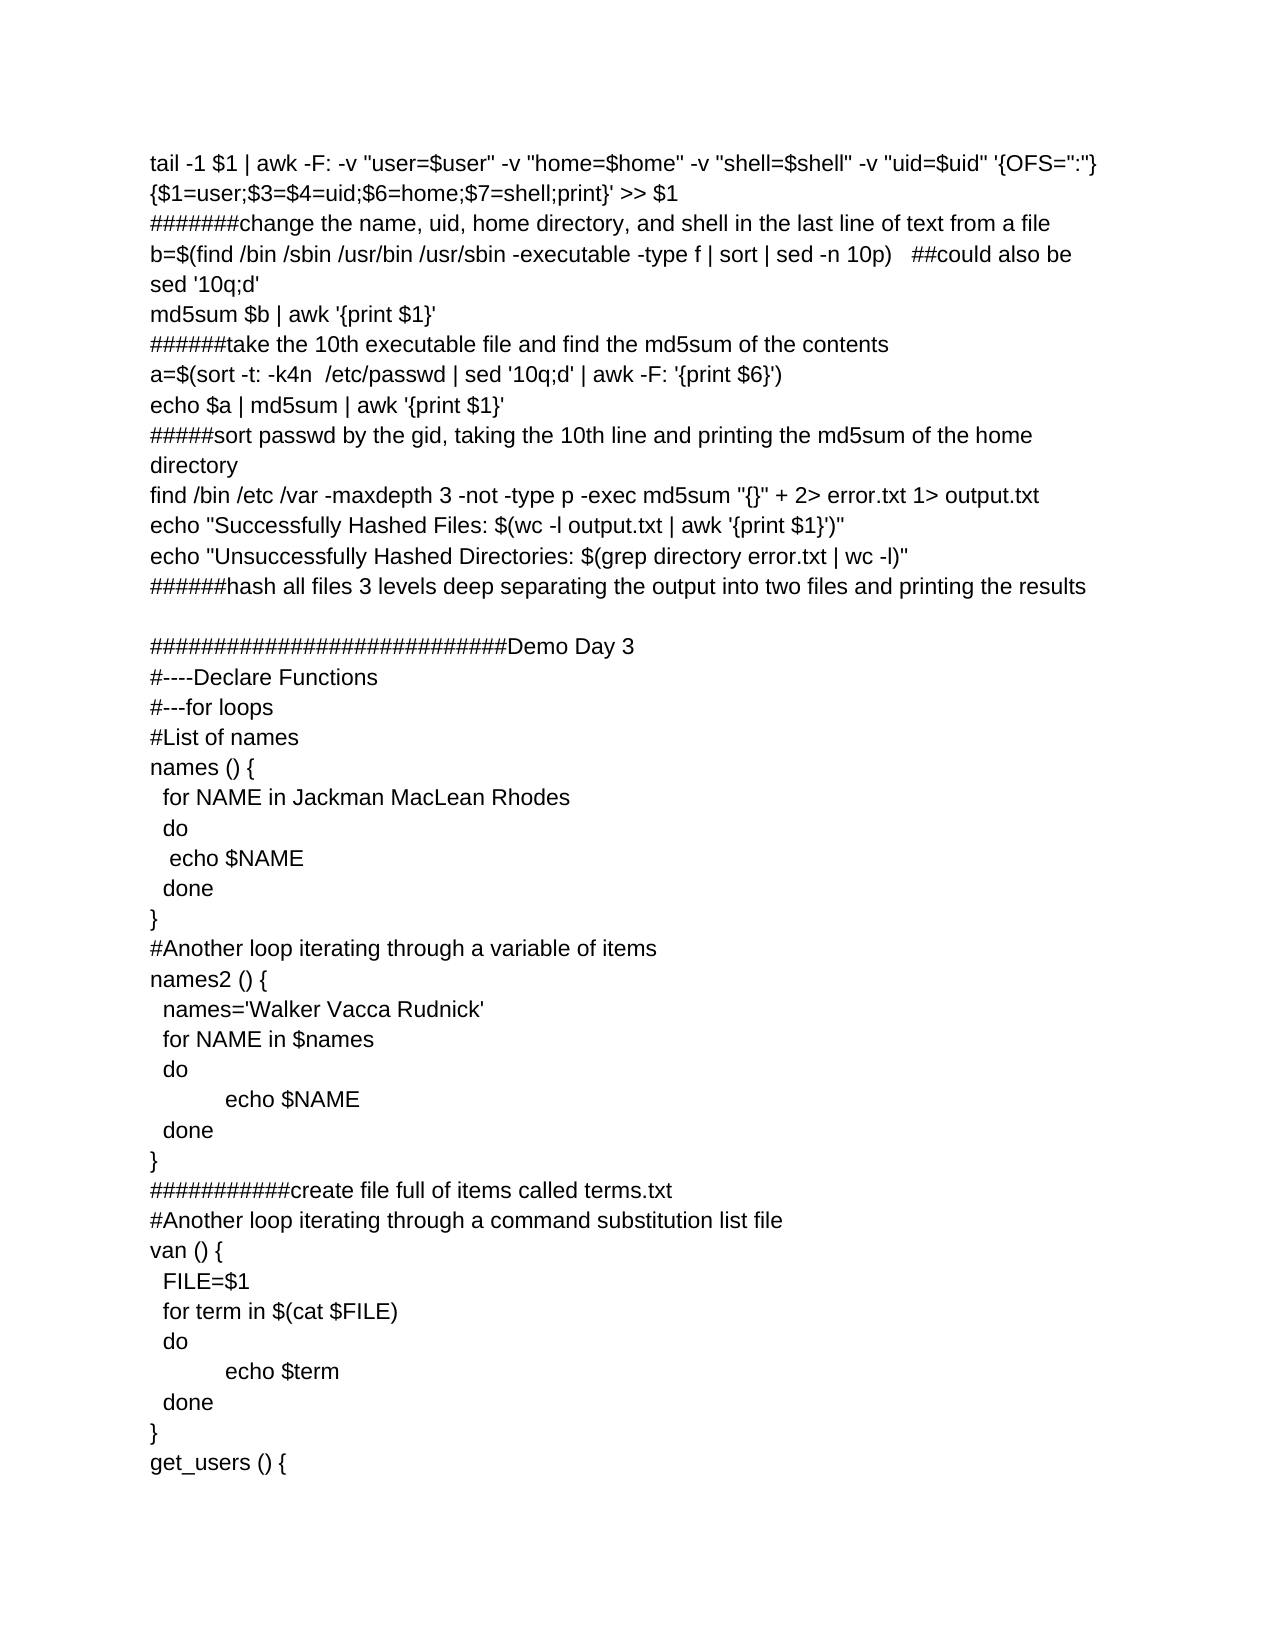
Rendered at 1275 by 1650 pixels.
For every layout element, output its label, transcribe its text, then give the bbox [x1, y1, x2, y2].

text echo $a | md5sum | awk '{print $1}' [150, 392, 1125, 418]
text names='Walker Vacca Rudnick' [150, 996, 1125, 1022]
text #######change the name, uid, home directory, and shell in the last line of text from a file [150, 210, 1125, 237]
text md5sum $b | awk '{print $1}' [150, 301, 1125, 327]
text for term in $(cat $FILE) [150, 1298, 1125, 1324]
text a=$(sort -t: -k4n /etc/passwd | sed '10q;d' | awk -F: '{print $6}') [150, 361, 1125, 388]
text find /bin /etc /var -maxdepth 3 -not -type p -exec md5sum "{}" + 2> error.txt 1> output.txt [150, 482, 1125, 509]
text echo $NAME [150, 1086, 1125, 1113]
text #Another loop iterating through a command substitution list file [150, 1207, 1125, 1234]
text #Another loop iterating through a variable of items [150, 935, 1125, 962]
text b=$(find /bin /sbin /usr/bin /usr/sbin -executable -type f | sort | sed -n 10p) ##could also be sed '10q;d' [150, 241, 1125, 297]
text names2 () { [150, 966, 1125, 992]
text #---for loops [150, 694, 1125, 720]
text names () { [150, 754, 1125, 781]
text ###########create file full of items called terms.txt [150, 1177, 1125, 1203]
text tail -1 $1 | awk -F: -v "user=$user" -v "home=$home" -v "shell=$shell" -v "uid=$uid" '{OFS=":"}{$1=user;$3=$4=uid;$6=home;$7=shell;print}' >> $1 [150, 150, 1125, 207]
text for NAME in Jackman MacLean Rhodes [150, 784, 1125, 811]
text #List of names [150, 724, 1125, 750]
text van () { [150, 1237, 1125, 1264]
text get_users () { [150, 1449, 1125, 1475]
text } [150, 1419, 1125, 1445]
text ######take the 10th executable file and find the md5sum of the contents [150, 331, 1125, 358]
text echo "Successfully Hashed Files: $(wc -l output.txt | awk '{print $1}')" [150, 512, 1125, 539]
text done [150, 875, 1125, 901]
text ######hash all files 3 levels deep separating the output into two files and printing the results [150, 573, 1125, 599]
text FILE=$1 [150, 1268, 1125, 1294]
text echo $NAME [150, 845, 1125, 871]
text done [150, 1388, 1125, 1415]
text echo "Unsuccessfully Hashed Directories: $(grep directory error.txt | wc -l)" [150, 543, 1125, 569]
text ############################Demo Day 3 [150, 633, 1125, 660]
text for NAME in $names [150, 1026, 1125, 1052]
text echo $term [150, 1358, 1125, 1385]
text done [150, 1117, 1125, 1143]
text } [150, 1147, 1125, 1173]
text #####sort passwd by the gid, taking the 10th line and printing the md5sum of the home directory [150, 422, 1125, 478]
text } [150, 905, 1125, 932]
text do [150, 1056, 1125, 1083]
text do [150, 1328, 1125, 1354]
text do [150, 814, 1125, 841]
text #----Declare Functions [150, 663, 1125, 690]
